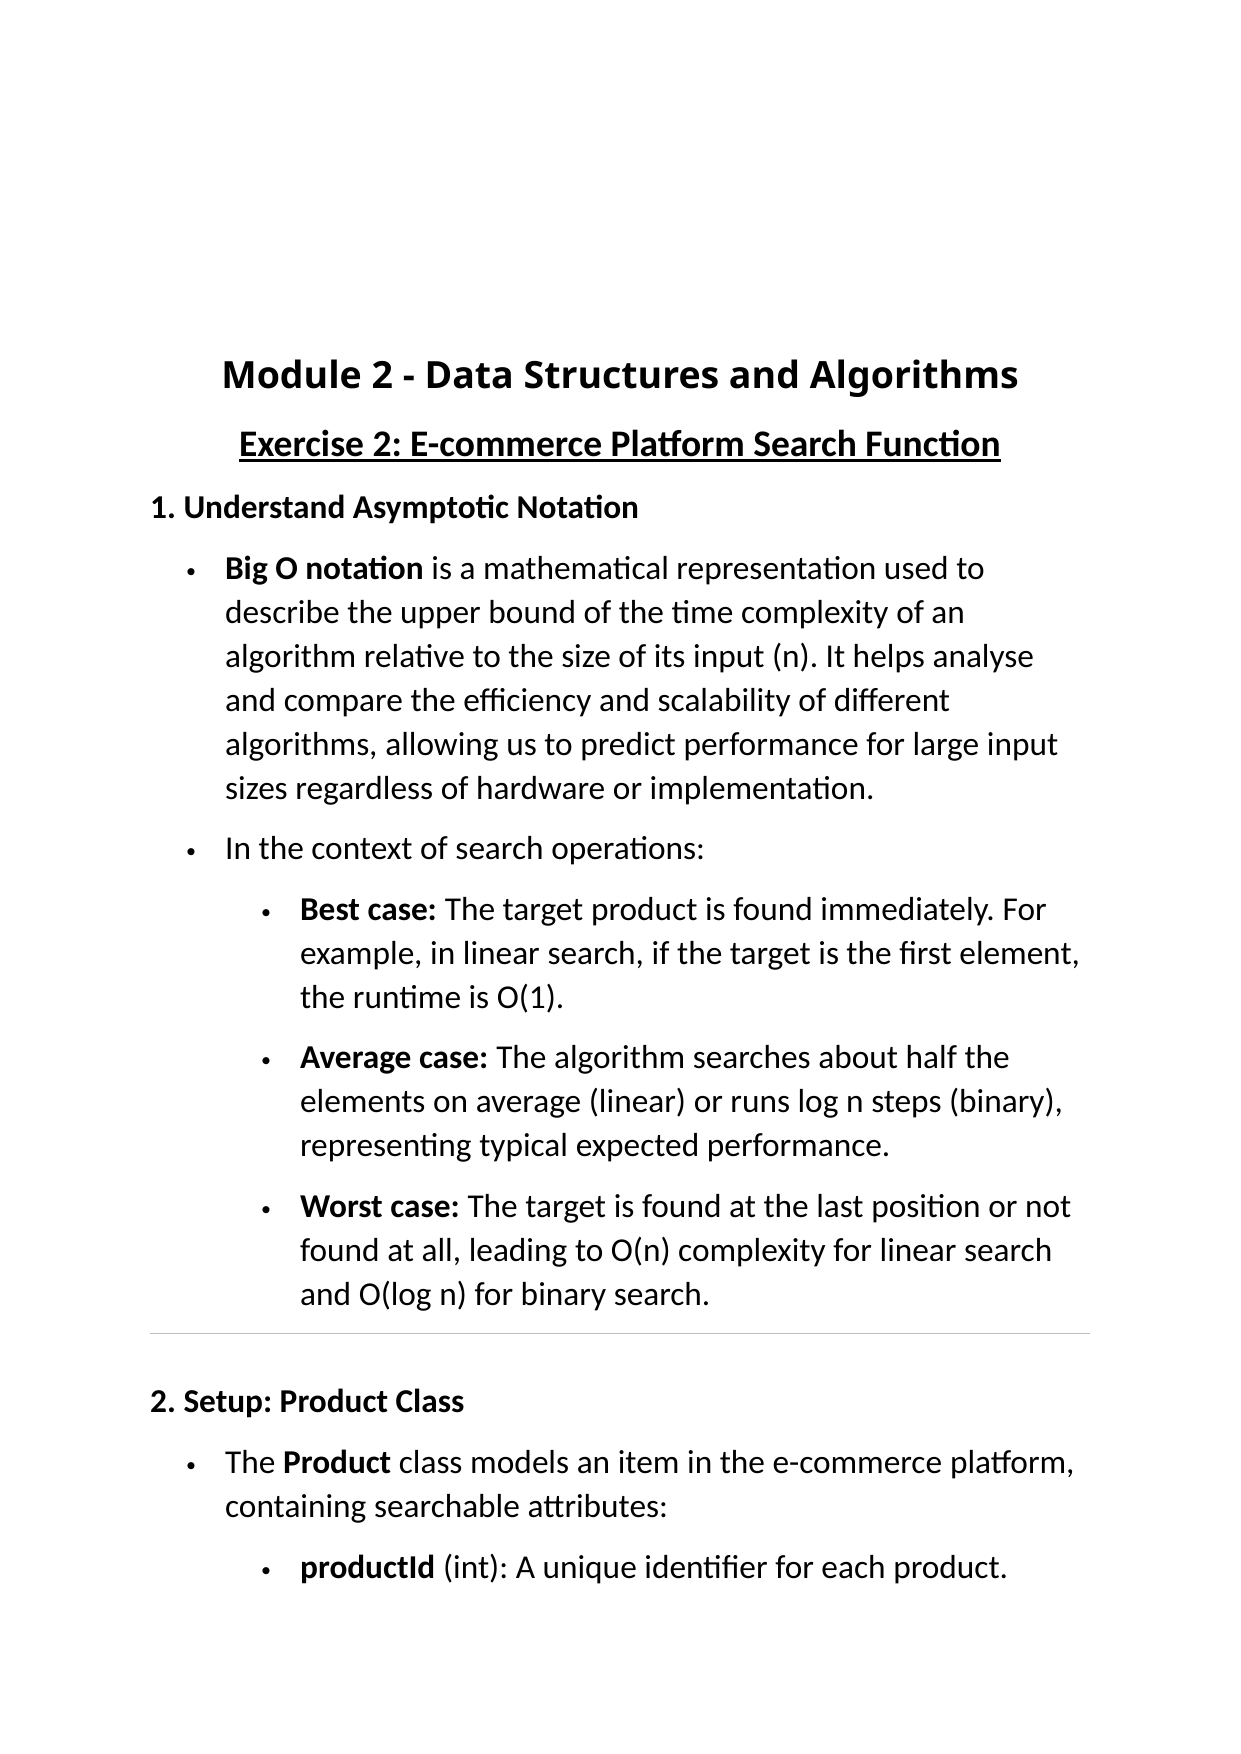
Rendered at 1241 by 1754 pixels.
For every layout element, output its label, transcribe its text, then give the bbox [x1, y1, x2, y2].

text Module 2 - Data Structures and Algorithms [150, 348, 1090, 399]
list productId (int): A unique identifier for each product. [262, 1546, 1090, 1586]
list Big O notation is a mathematical representation used to describe the upper bound of the time complexity of an algorithm relative to the size of its input (n). It helps analyse and compare the efficiency and scalability of different algorithms, allowing us to predict performance for large input sizes regardless of hardware or implementation. [187, 547, 1090, 807]
text Exercise 2: E-commerce Platform Search Function [150, 420, 1090, 466]
list Average case: The algorithm searches about half the elements on average (linear) or runs log n steps (binary), representing typical expected performance. [262, 1037, 1090, 1165]
list Best case: The target product is found immediately. For example, in linear search, if the target is the first element, the runtime is O(1). [262, 888, 1090, 1017]
text 2. Setup: Product Class [150, 1381, 1090, 1421]
list The Product class models an item in the e-commerce platform, containing searchable attributes: [187, 1441, 1090, 1526]
text 1. Understand Asymptotic Notation [150, 486, 1090, 527]
list Worst case: The target is found at the last position or not found at all, leading to O(n) complexity for linear search and O(log n) for binary search. [262, 1185, 1090, 1314]
list In the context of search operations: [187, 827, 1090, 868]
